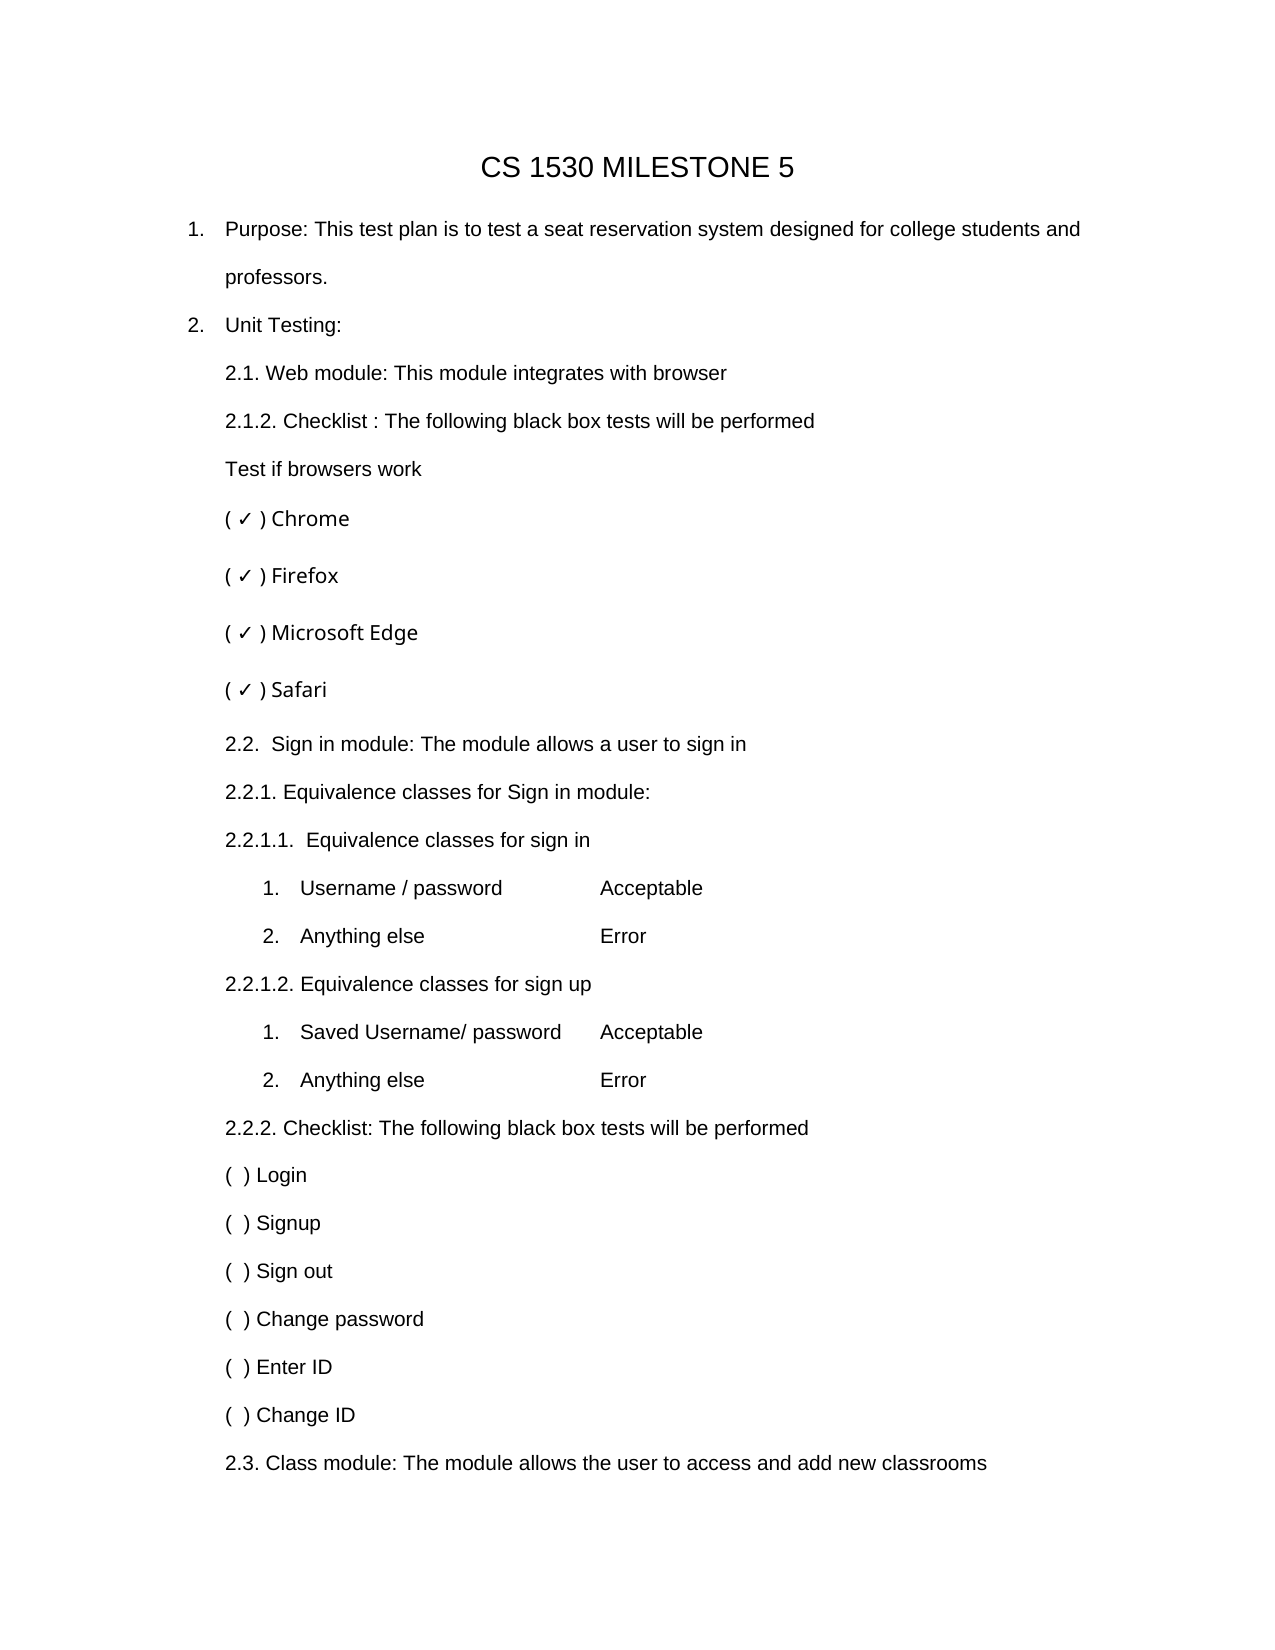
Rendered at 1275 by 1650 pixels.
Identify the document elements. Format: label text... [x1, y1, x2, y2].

text 2.2.1.2. Equivalence classes for sign up [150, 972, 1125, 996]
text 2.1.2. Checklist : The following black box tests will be performed [150, 409, 1125, 433]
list Saved Username/ password Acceptable [262, 1019, 1125, 1043]
text ( ) Change ID [225, 1403, 1125, 1427]
text ( ) Signup [225, 1211, 1125, 1235]
text CS 1530 MILESTONE 5 [150, 150, 1125, 183]
list Unit Testing: [187, 313, 1125, 337]
list Anything else Error [262, 1067, 1125, 1091]
list Purpose: This test plan is to test a seat reservation system designed for college students and professors. [187, 217, 1125, 289]
text Test if browsers work [150, 457, 1125, 481]
text 2.3. Class module: The module allows the user to access and add new classrooms [225, 1451, 1125, 1475]
text ( ) Enter ID [225, 1355, 1125, 1379]
text ( ✓ ) Safari [225, 675, 1125, 704]
text ( ) Login [225, 1163, 1125, 1187]
text 2.2.2. Checklist: The following black box tests will be performed [225, 1115, 1125, 1139]
list Anything else Error [262, 924, 1125, 948]
text 2.1. Web module: This module integrates with browser [150, 361, 1125, 385]
text ( ) Change password [225, 1307, 1125, 1331]
text ( ✓ ) Chrome [225, 504, 1125, 533]
text ( ✓ ) Firefox [225, 561, 1125, 590]
list Username / password Acceptable [262, 876, 1125, 900]
text 2.2. Sign in module: The module allows a user to sign in [225, 732, 1125, 756]
text ( ) Sign out [225, 1259, 1125, 1283]
text 2.2.1. Equivalence classes for Sign in module: [225, 780, 1125, 804]
text 2.2.1.1. Equivalence classes for sign in [225, 828, 1125, 852]
text ( ✓ ) Microsoft Edge [225, 618, 1125, 647]
